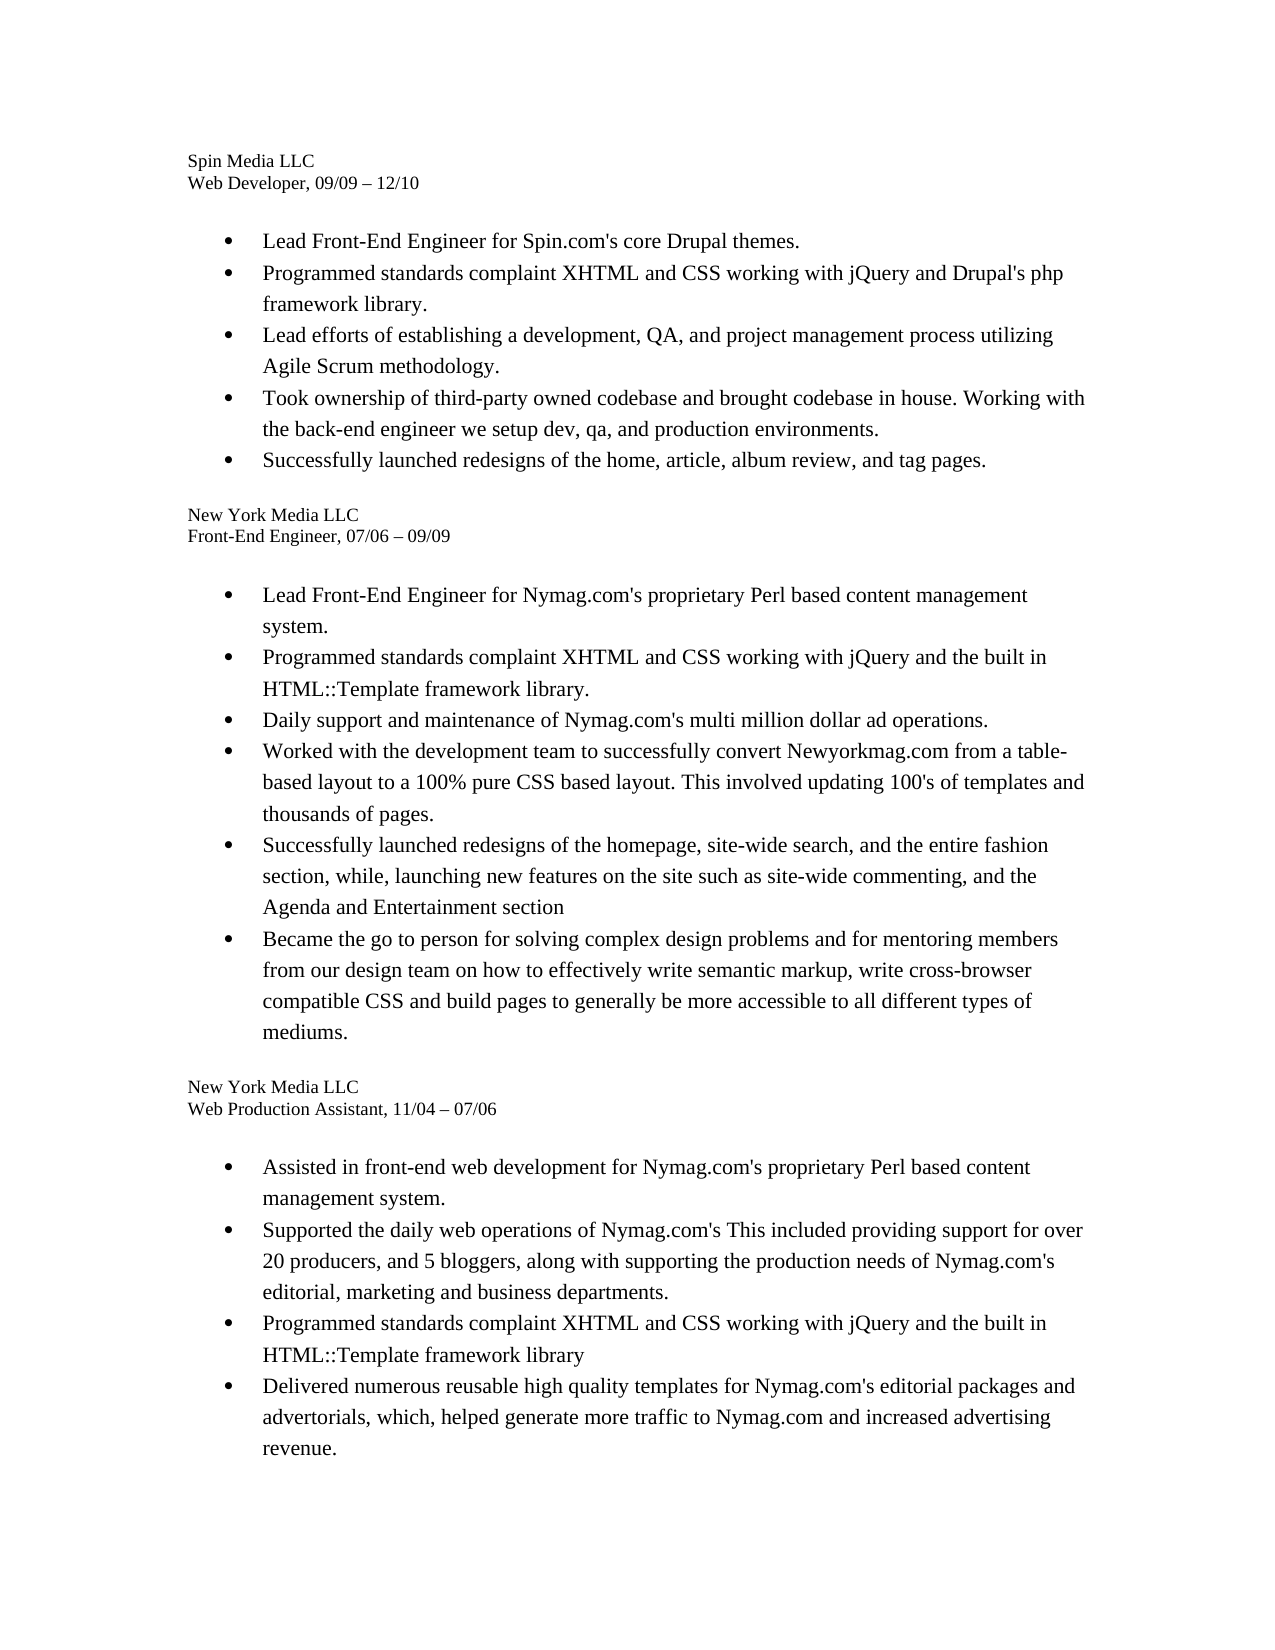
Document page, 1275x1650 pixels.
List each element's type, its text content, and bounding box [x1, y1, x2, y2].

list Daily support and maintenance of Nymag.com's multi million dollar ad operations. [225, 701, 1087, 732]
list Lead efforts of establishing a development, QA, and project management process utilizing Agile Scrum methodology. [225, 316, 1087, 378]
list Assisted in front-end web development for Nymag.com's proprietary Perl based content management system. [225, 1148, 1087, 1211]
text New York Media LLC Front-End Engineer, 07/06 – 09/09 [187, 503, 1087, 547]
text New York Media LLC Web Production Assistant, 11/04 – 07/06 [187, 1076, 1087, 1119]
list Took ownership of third-party owned codebase and brought codebase in house. Working with the back-end engineer we setup dev, qa, and production environments. [225, 378, 1087, 441]
list Successfully launched redesigns of the home, article, album review, and tag pages. [225, 441, 1087, 472]
list Lead Front-End Engineer for Nymag.com's proprietary Perl based content management system. [225, 576, 1087, 638]
list Lead Front-End Engineer for Spin.com's core Drupal themes. [225, 222, 1087, 253]
list Programmed standards complaint XHTML and CSS working with jQuery and Drupal's php framework library. [225, 253, 1087, 316]
list Became the go to person for solving complex design problems and for mentoring members from our design team on how to effectively write semantic markup, write cross-browser compatible CSS and build pages to generally be more accessible to all different types of mediums. [225, 919, 1087, 1044]
list Successfully launched redesigns of the homepage, site-wide search, and the entire fashion section, while, launching new features on the site such as site-wide commenting, and the Agenda and Entertainment section [225, 826, 1087, 919]
list Worked with the development team to successfully convert Newyorkmag.com from a table-based layout to a 100% pure CSS based layout. This involved updating 100's of templates and thousands of pages. [225, 732, 1087, 826]
list Supported the daily web operations of Nymag.com's This included providing support for over 20 producers, and 5 bloggers, along with supporting the production needs of Nymag.com's editorial, marketing and business departments. [225, 1211, 1087, 1304]
text Spin Media LLC Web Developer, 09/09 – 12/10 [187, 150, 1087, 193]
list Programmed standards complaint XHTML and CSS working with jQuery and the built in HTML::Template framework library. [225, 638, 1087, 701]
list Programmed standards complaint XHTML and CSS working with jQuery and the built in HTML::Template framework library [225, 1304, 1087, 1367]
list Delivered numerous reusable high quality templates for Nymag.com's editorial packages and advertorials, which, helped generate more traffic to Nymag.com and increased advertising revenue. [225, 1367, 1087, 1461]
